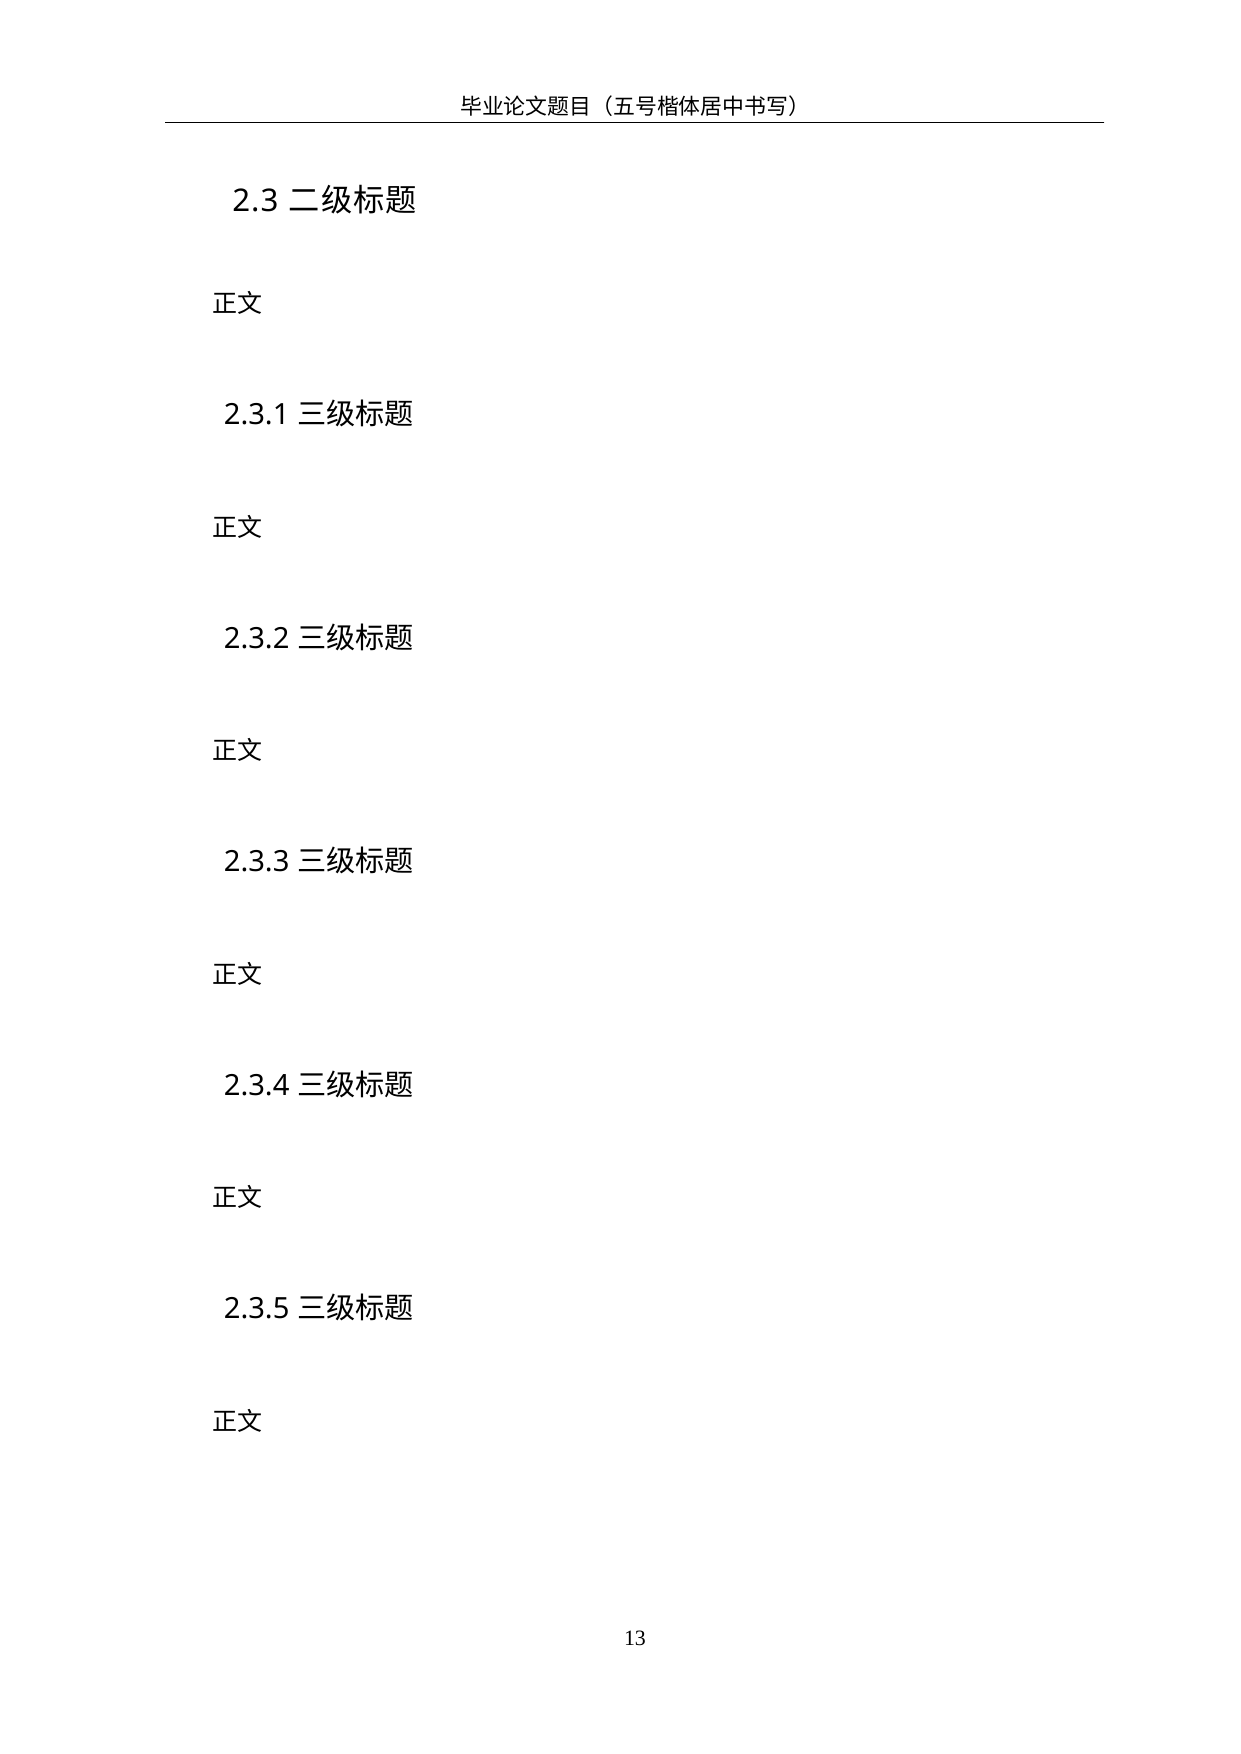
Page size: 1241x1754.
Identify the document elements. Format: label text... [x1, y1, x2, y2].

subtitle 2.3 二级标题 [165, 165, 1104, 230]
text 正文 [165, 1163, 1104, 1228]
subtitle 2.3.4 三级标题 [165, 1050, 1104, 1115]
subtitle 2.3.2 三级标题 [165, 603, 1104, 668]
subtitle 2.3.1 三级标题 [165, 379, 1104, 444]
text 正文 [165, 716, 1104, 781]
text 正文 [165, 493, 1104, 558]
text 正文 [165, 1387, 1104, 1452]
subtitle 2.3.3 三级标题 [165, 826, 1104, 891]
subtitle 2.3.5 三级标题 [165, 1273, 1104, 1338]
text 正文 [165, 940, 1104, 1005]
text 正文 [165, 269, 1104, 334]
